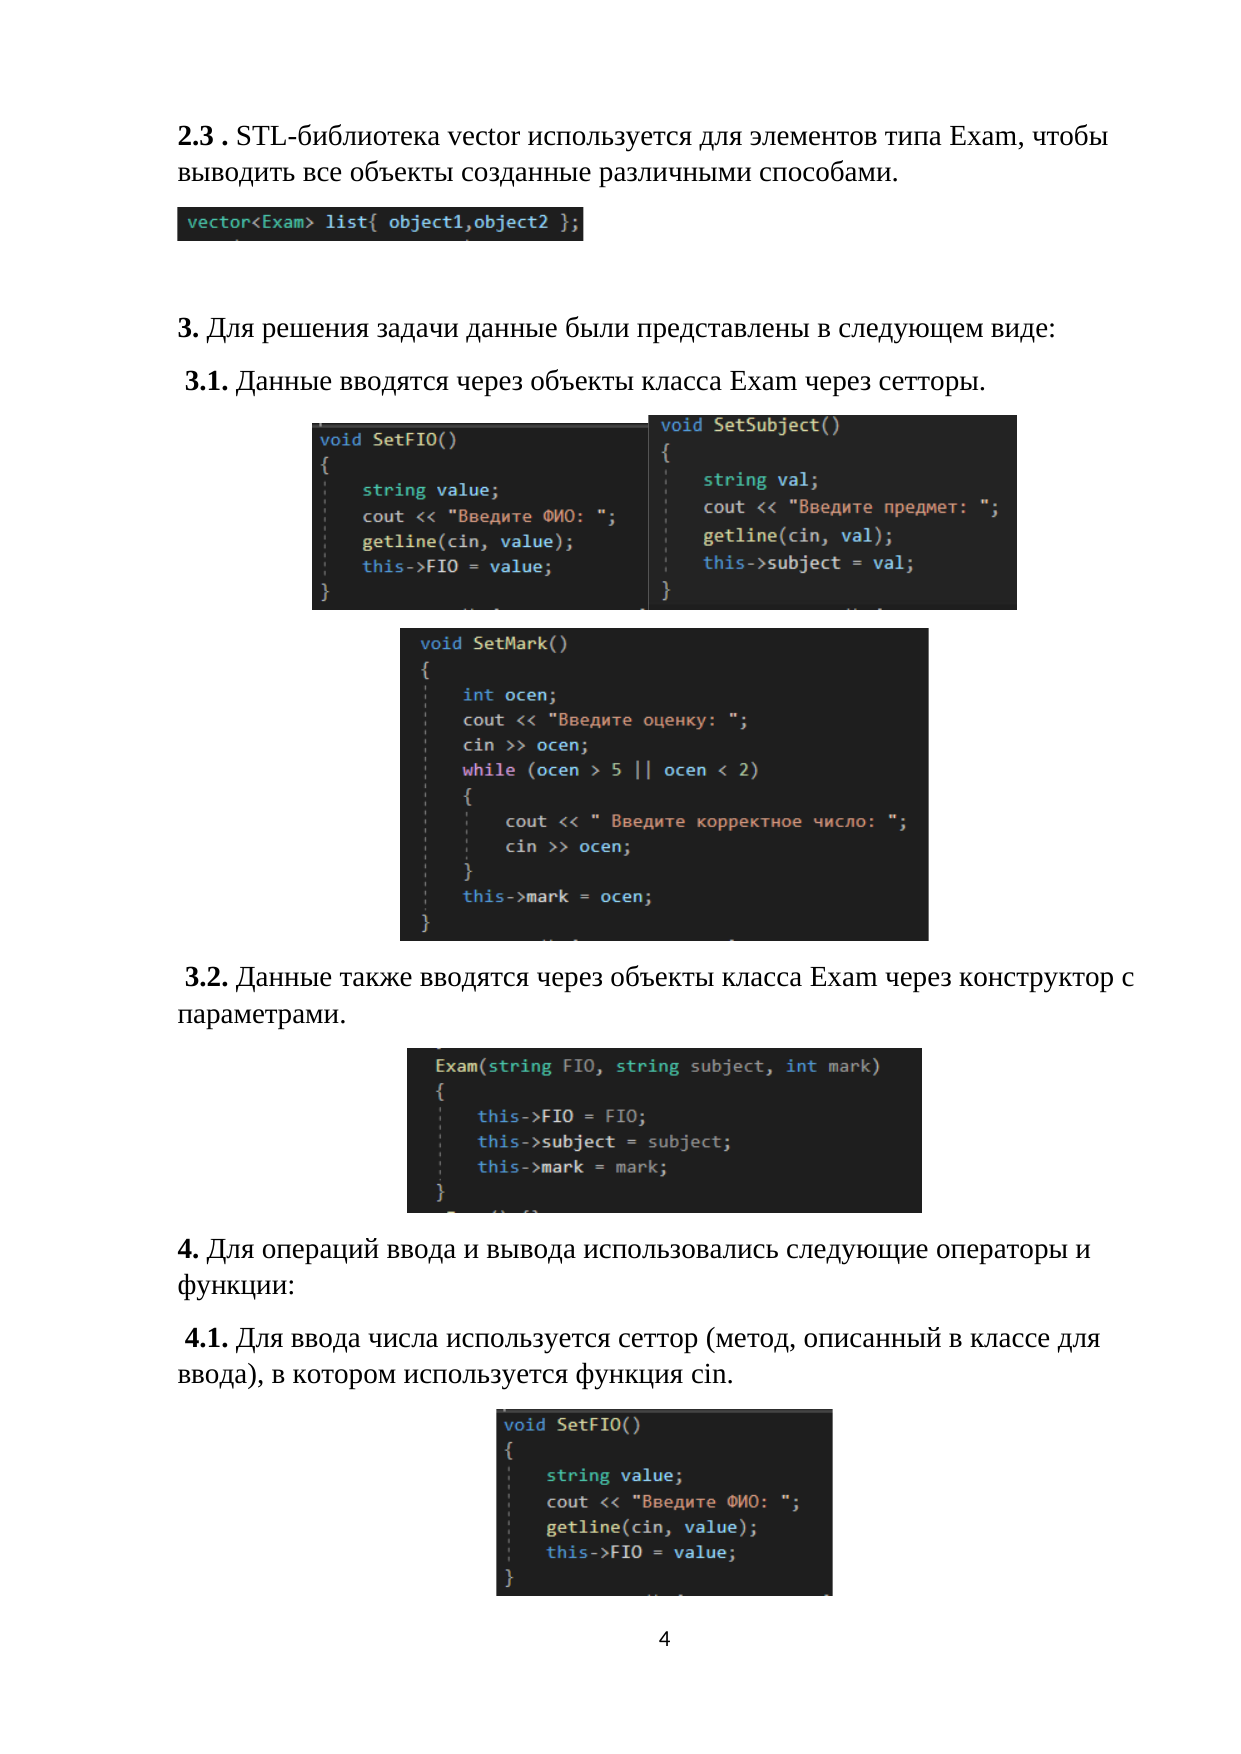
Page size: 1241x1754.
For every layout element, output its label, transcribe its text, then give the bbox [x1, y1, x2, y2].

picture [312, 415, 1017, 610]
picture [496, 1409, 833, 1596]
picture [400, 628, 929, 941]
text 3.1. Данные вводятся через объекты класса Exam через сетторы. [177, 363, 1152, 396]
picture [177, 207, 584, 241]
text 4. Для операций ввода и вывода использовались следующие операторы и функции: [177, 1231, 1152, 1301]
text 4.1. Для ввода числа используется сеттор (метод, описанный в классе для ввода), в котором используется функция cin. [177, 1320, 1152, 1390]
picture [407, 1048, 922, 1213]
text 2.3 . STL-библиотекa vector используется для элементов типа Exam, чтобы выводить все объекты созданные различными способами. [177, 118, 1152, 188]
text 3. Для решения задачи данные были представлены в следующем виде: [177, 310, 1152, 344]
text 3.2. Данные также вводятся через объекты класса Exam через конструктор с параметрами. [177, 959, 1152, 1029]
